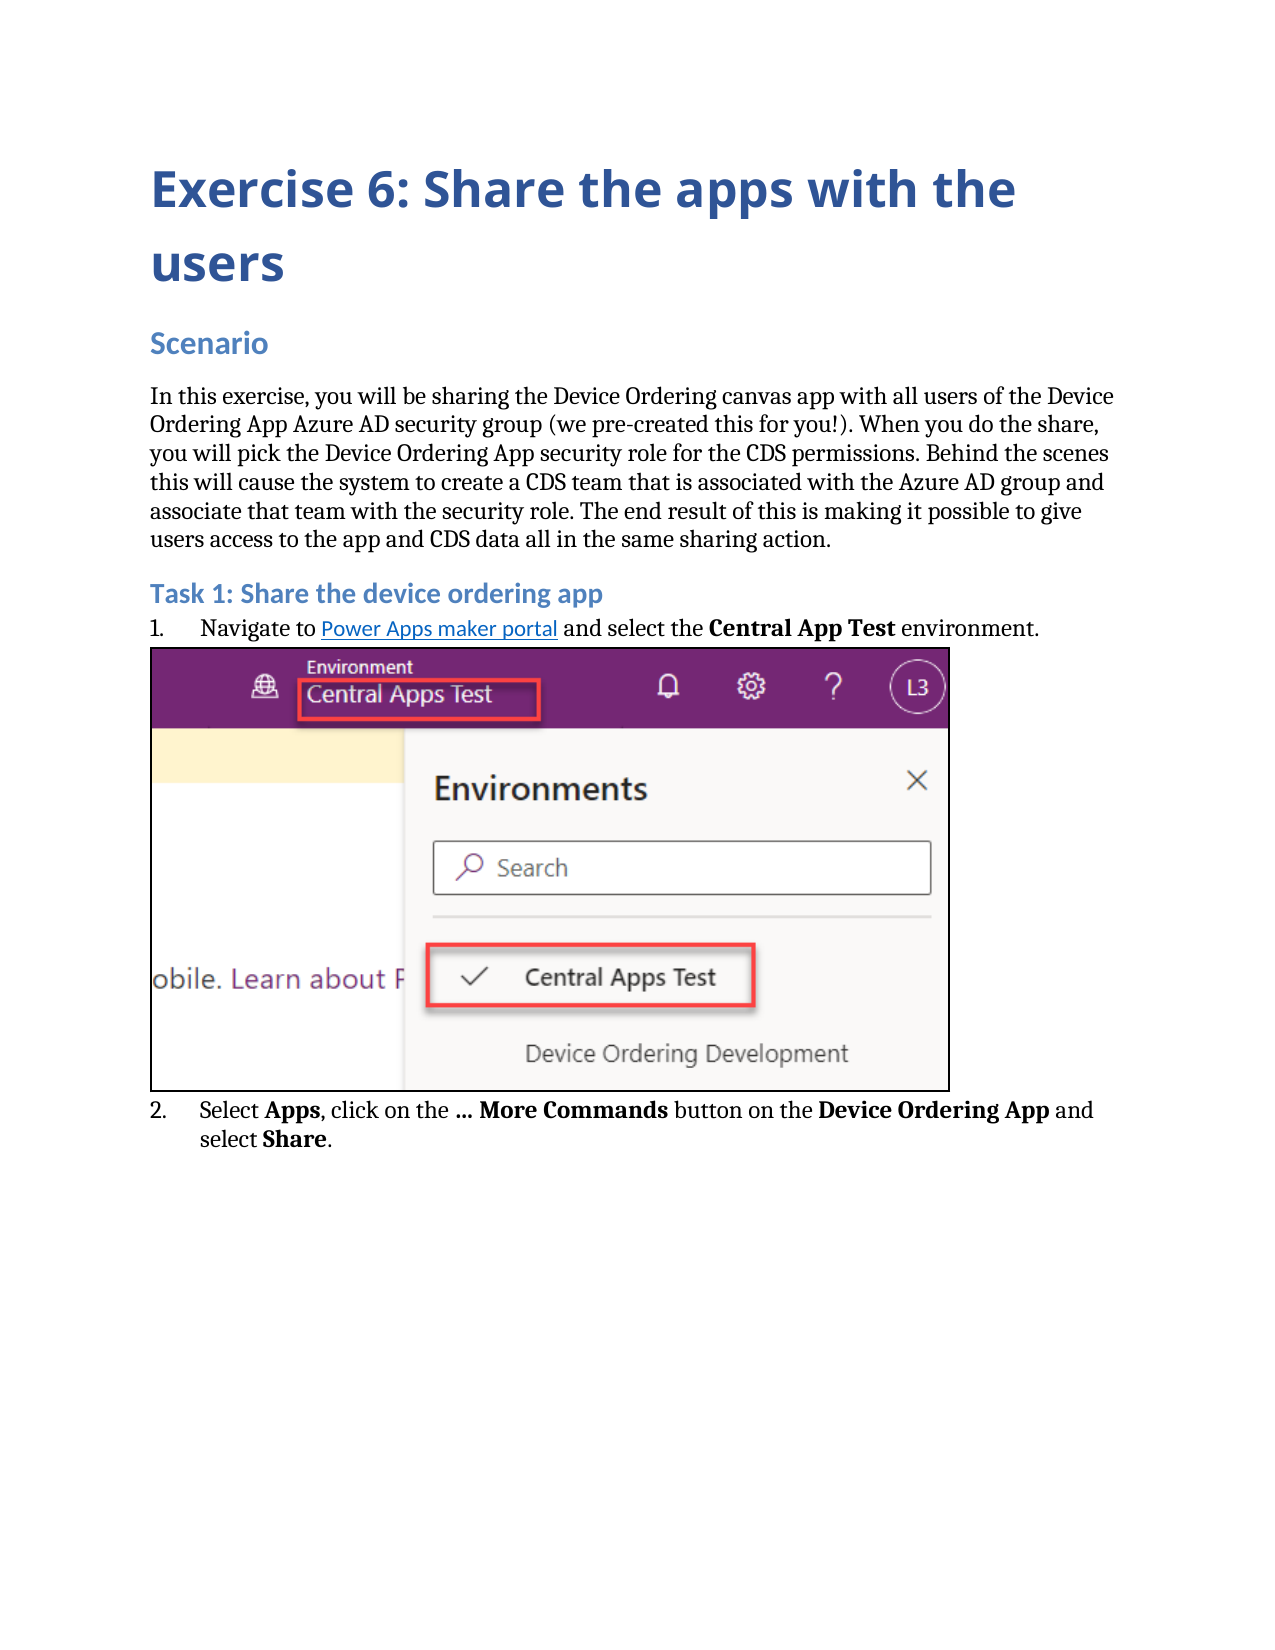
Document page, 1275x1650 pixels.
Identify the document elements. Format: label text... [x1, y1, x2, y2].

text Task 1: Share the device ordering app [150, 575, 1125, 611]
picture [152, 649, 948, 1090]
list Select Apps, click on the … More Commands button on the Device Ordering App and select Share. [150, 1096, 1125, 1154]
text In this exercise, you will be sharing the Device Ordering canvas app with all users of the Device Ordering App Azure AD security group (we pre-created this for you!). When you do the share, you will pick the Device Ordering App security role for the CDS permissions. Behind the scenes this will cause the system to create a CDS team that is associated with the Azure AD group and associate that team with the security role. The end result of this is making it possible to give users access to the app and CDS data all in the same sharing action. [150, 382, 1125, 554]
list Navigate to Power Apps maker portal and select the Central App Test environment. [150, 614, 1125, 643]
text Scenario [150, 322, 1125, 363]
subtitle Exercise 6: Share the apps with the users [150, 154, 1125, 296]
